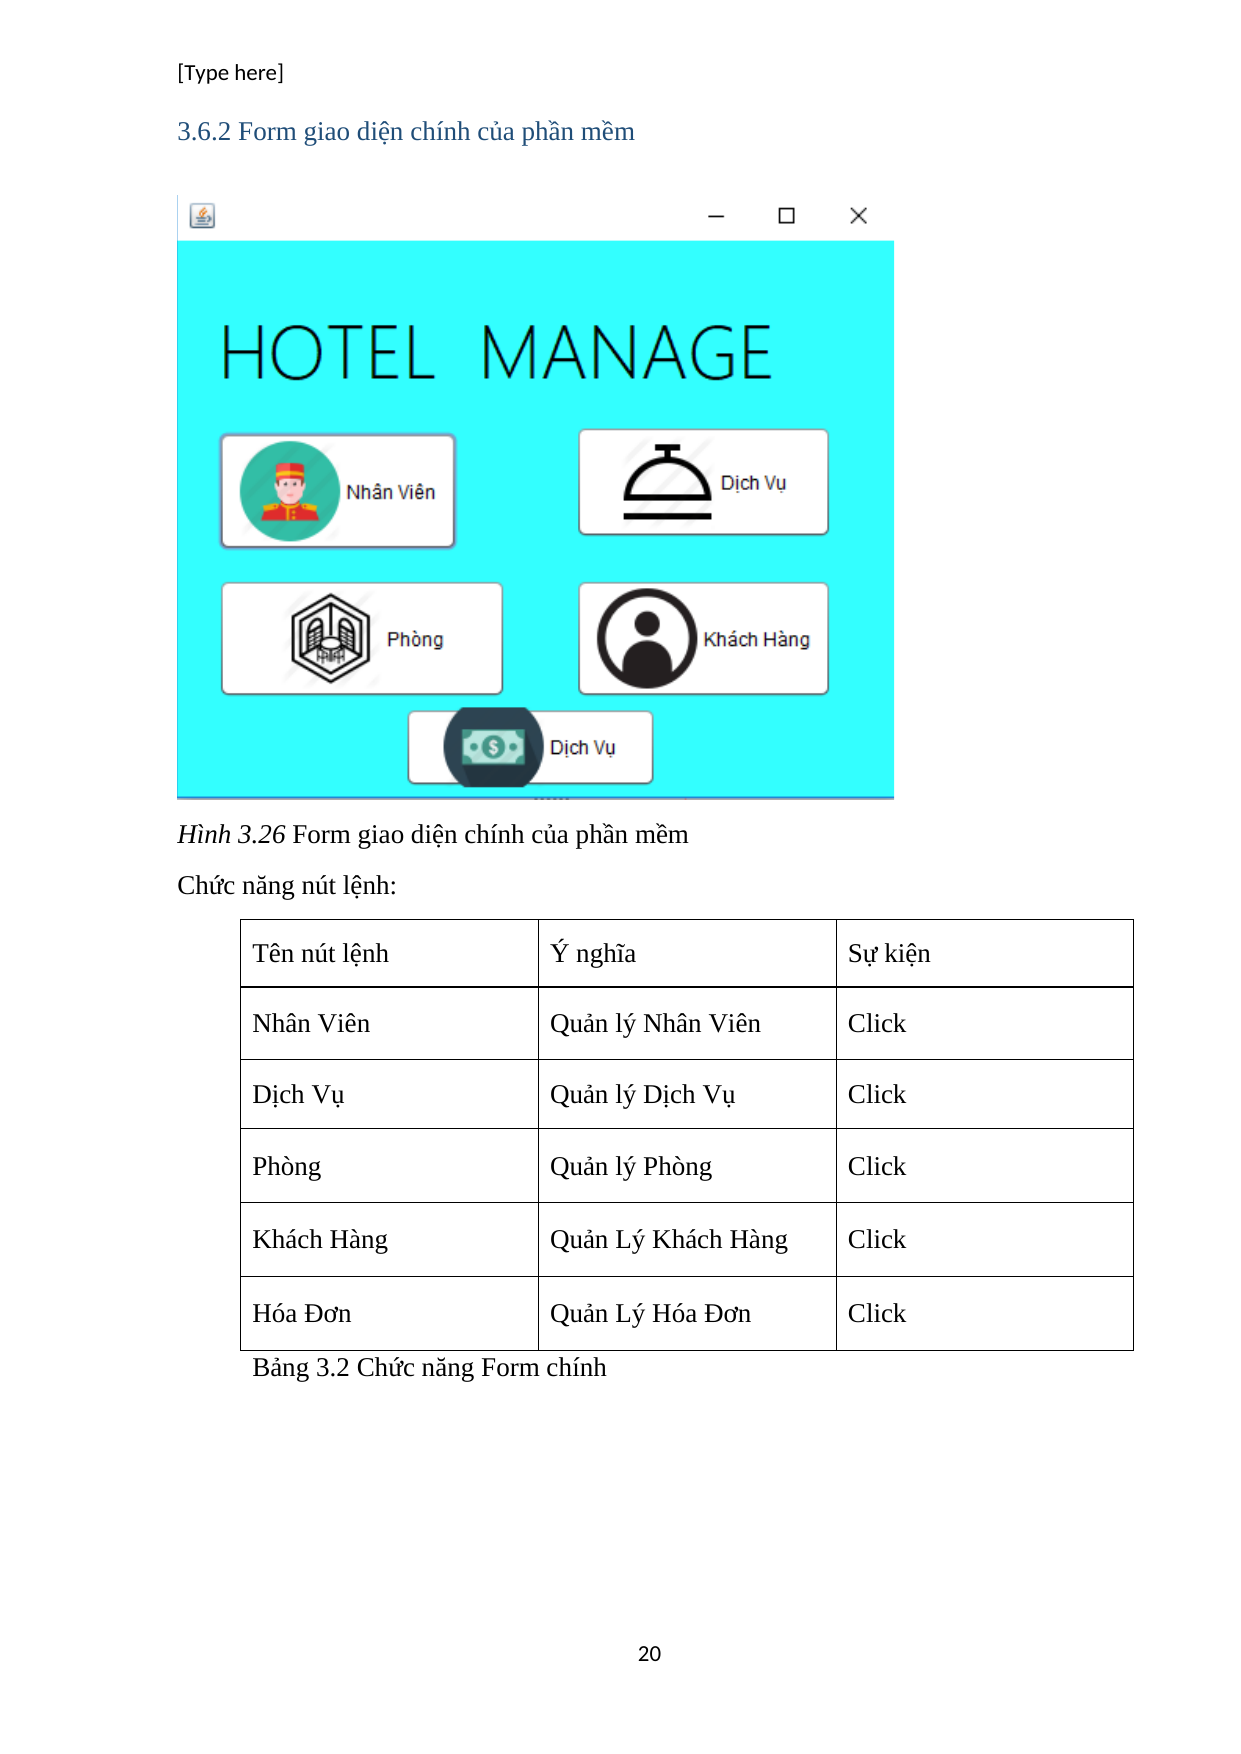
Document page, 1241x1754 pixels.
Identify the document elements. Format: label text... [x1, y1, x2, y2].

table_cell Quản lý Dịch Vụ [539, 1060, 836, 1128]
table_cell Quản Lý Khách Hàng [539, 1203, 836, 1276]
text Chức năng nút lệnh: [177, 869, 1122, 900]
table_cell Click [837, 1203, 1133, 1276]
table_cell Quản lý Phòng [539, 1129, 836, 1202]
table_cell Click [837, 1129, 1133, 1202]
table_cell Click [837, 1060, 1133, 1128]
table_header Tên nút lệnh [241, 920, 538, 986]
table_header Ý nghĩa [539, 920, 836, 986]
table_cell Quản Lý Hóa Đơn [539, 1277, 836, 1349]
table_cell Nhân Viên [241, 988, 538, 1058]
table_cell Quản lý Nhân Viên [539, 988, 836, 1058]
table_cell Click [837, 988, 1133, 1058]
table_cell Dịch Vụ [241, 1060, 538, 1128]
text Bảng 3.2 Chức năng Form chính [177, 1351, 1122, 1382]
table_cell Hóa Đơn [241, 1277, 538, 1349]
table_cell Phòng [241, 1129, 538, 1202]
subtitle 3.6.2 Form giao diện chính của phần mềm [177, 114, 1122, 146]
text Hình 3.26 Form giao diện chính của phần mềm [177, 818, 1122, 850]
table_header Sự kiện [837, 920, 1133, 986]
table_cell Click [837, 1277, 1133, 1349]
table_cell Khách Hàng [241, 1203, 538, 1276]
picture [177, 195, 895, 800]
